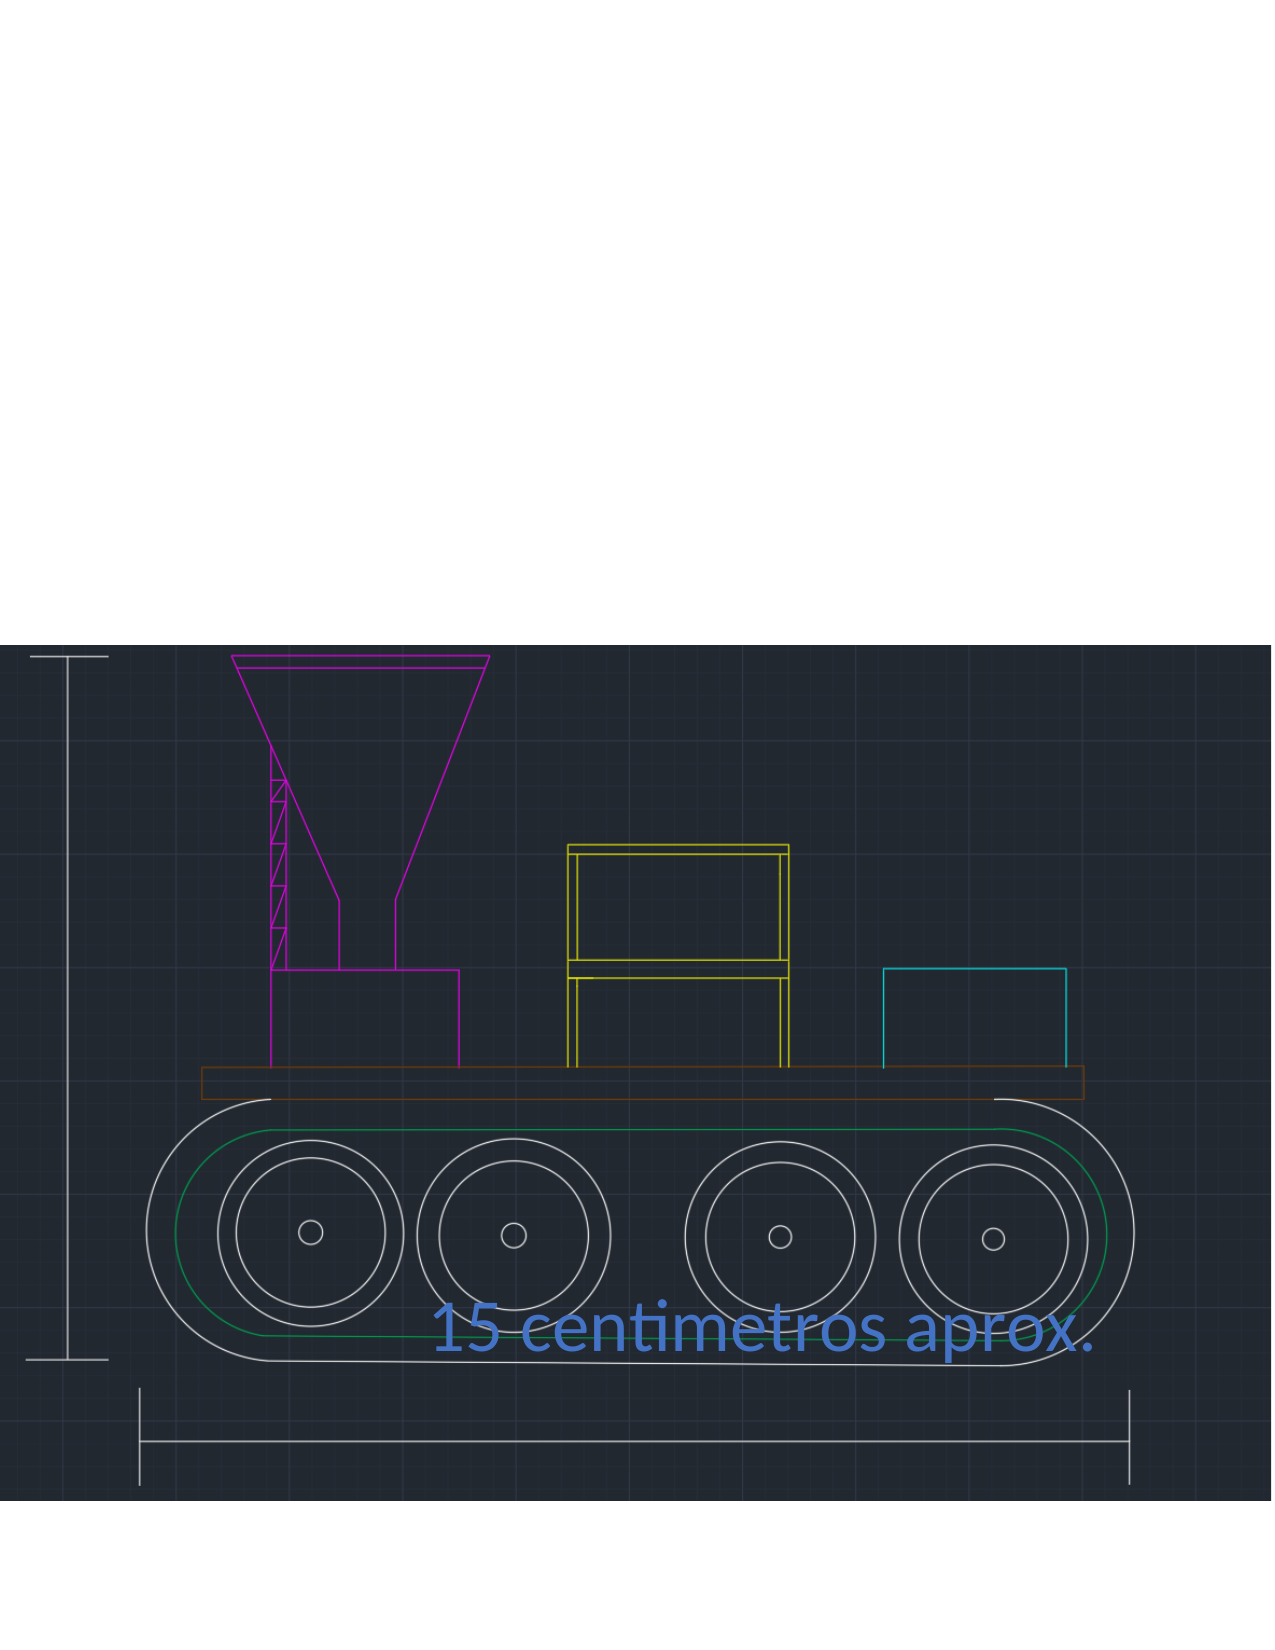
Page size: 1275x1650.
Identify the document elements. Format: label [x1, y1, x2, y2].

picture [0, 645, 1272, 1501]
